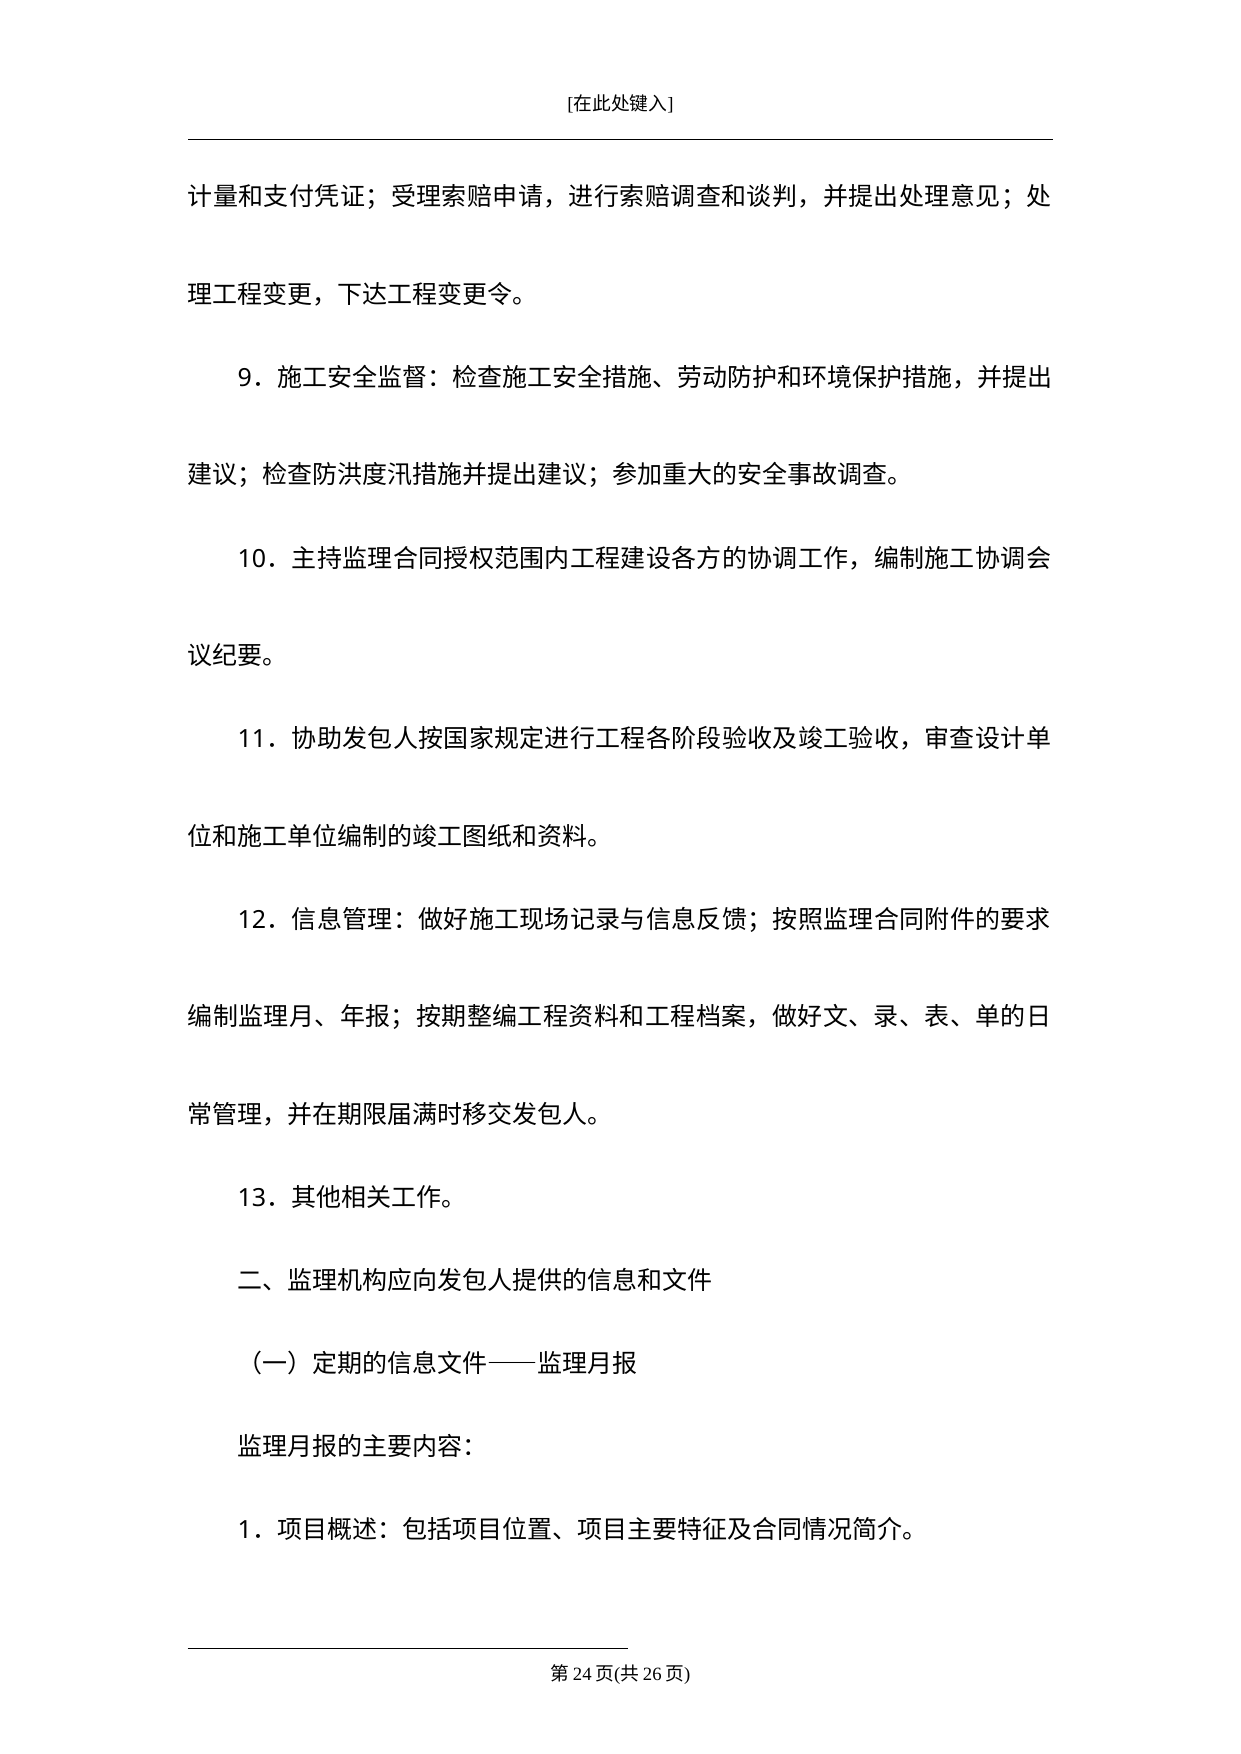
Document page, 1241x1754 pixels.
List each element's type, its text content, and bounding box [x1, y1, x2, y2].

text 监理月报的主要内容： [187, 1412, 1053, 1477]
text 二、监理机构应向发包人提供的信息和文件 [187, 1246, 1053, 1311]
text 11．协助发包人按国家规定进行工程各阶段验收及竣工验收，审查设计单位和施工单位编制的竣工图纸和资料。 [187, 704, 1053, 867]
text 13．其他相关工作。 [187, 1163, 1053, 1228]
text （一）定期的信息文件——监理月报 [187, 1329, 1053, 1394]
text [187, 162, 1053, 325]
text 10．主持监理合同授权范围内工程建设各方的协调工作，编制施工协调会议纪要。 [187, 524, 1053, 686]
text 1．项目概述：包括项目位置、项目主要特征及合同情况简介。 [187, 1496, 1053, 1561]
text 12．信息管理：做好施工现场记录与信息反馈；按照监理合同附件的要求编制监理月、年报；按期整编工程资料和工程档案，做好文、录、表、单的日常管理，并在期限届满时移交发包人。 [187, 885, 1053, 1145]
text 9．施工安全监督：检查施工安全措施、劳动防护和环境保护措施，并提出建议；检查防洪度汛措施并提出建议；参加重大的安全事故调查。 [187, 343, 1053, 506]
